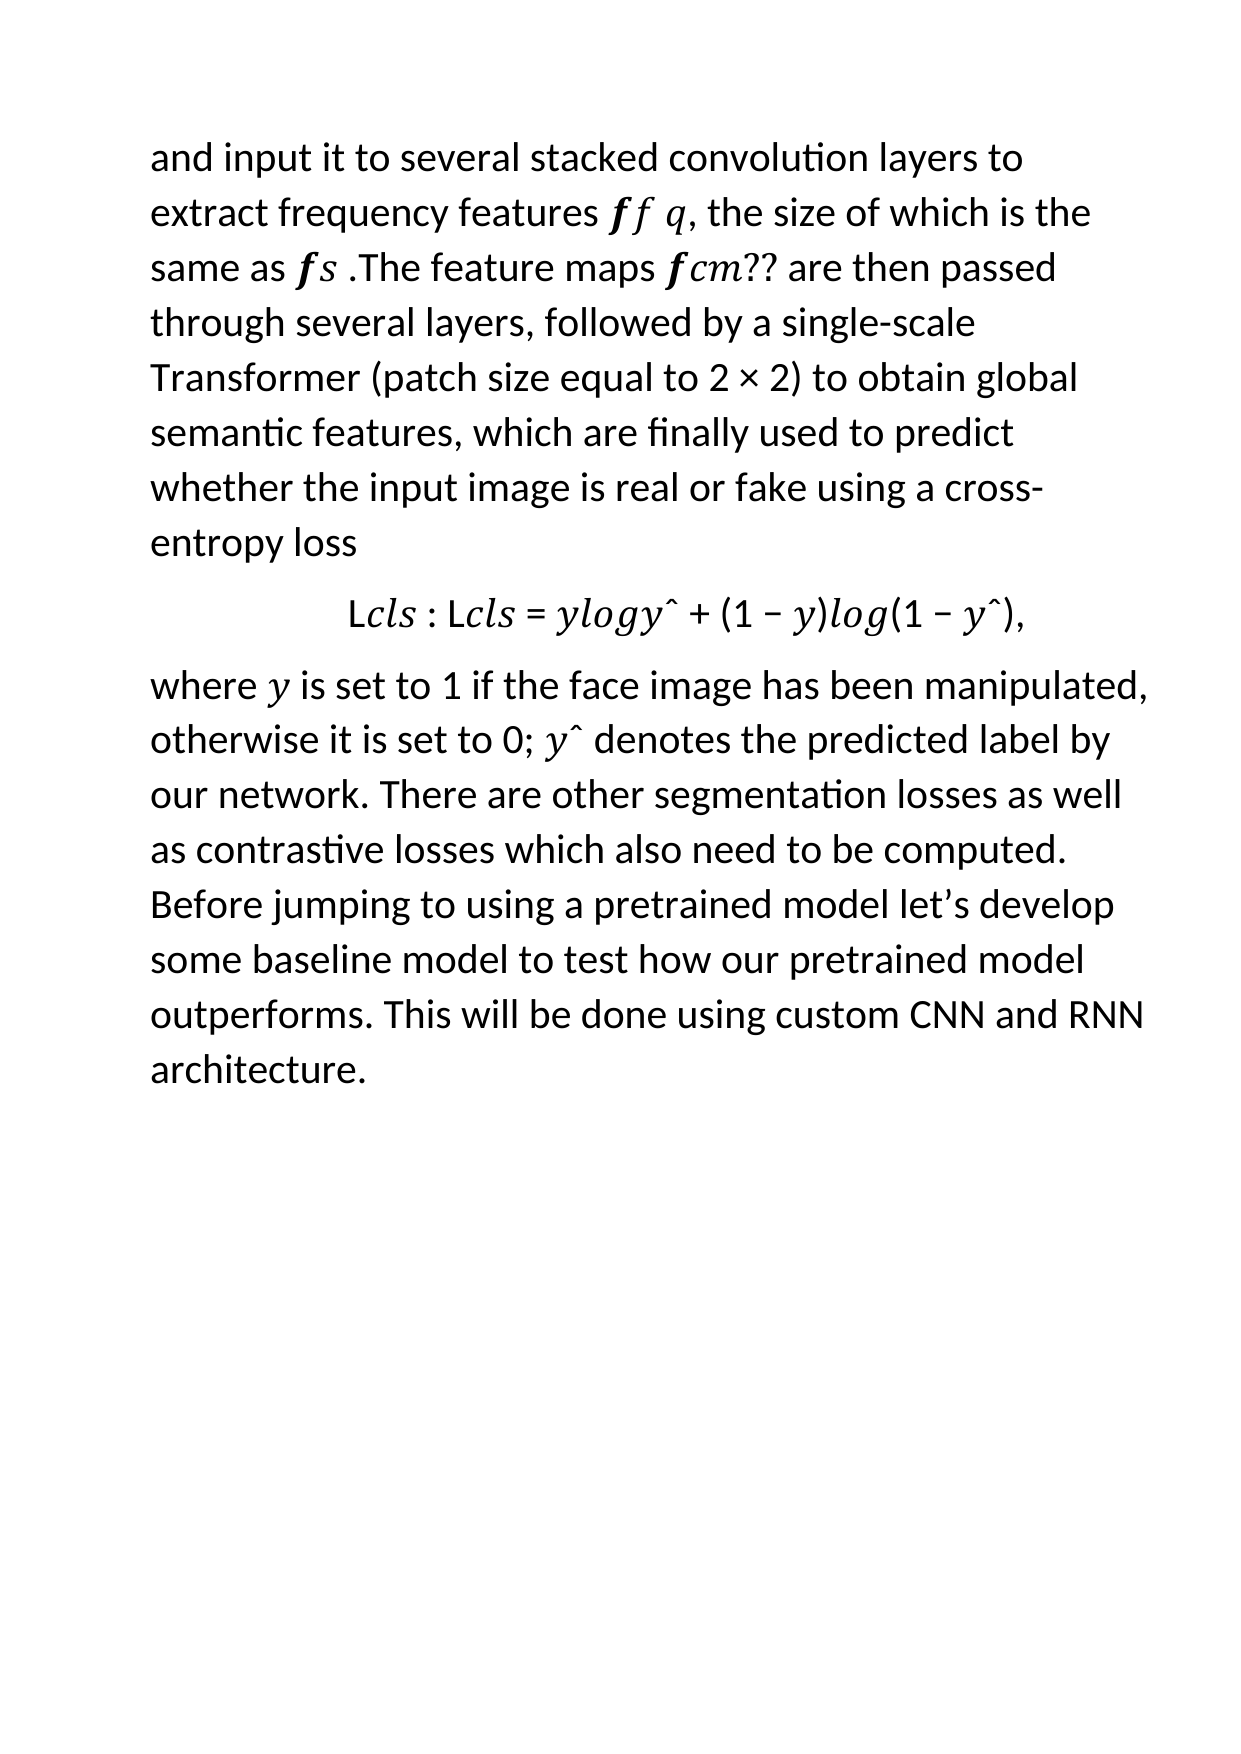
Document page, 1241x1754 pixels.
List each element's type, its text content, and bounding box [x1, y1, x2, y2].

text L𝑐𝑙𝑠 : L𝑐𝑙𝑠 = 𝑦𝑙𝑜𝑔𝑦ˆ + (1 − 𝑦)𝑙𝑜𝑔(1 − 𝑦ˆ), [150, 587, 1152, 638]
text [150, 131, 1152, 566]
text where 𝑦 is set to 1 if the face image has been manipulated, otherwise it is set to 0; 𝑦ˆ denotes the predicted label by our network. There are other segmentation losses as well as contrastive losses which also need to be computed. Before jumping to using a pretrained model let’s develop some baseline model to test how our pretrained model outperforms. This will be done using custom CNN and RNN architecture. [150, 659, 1152, 1094]
